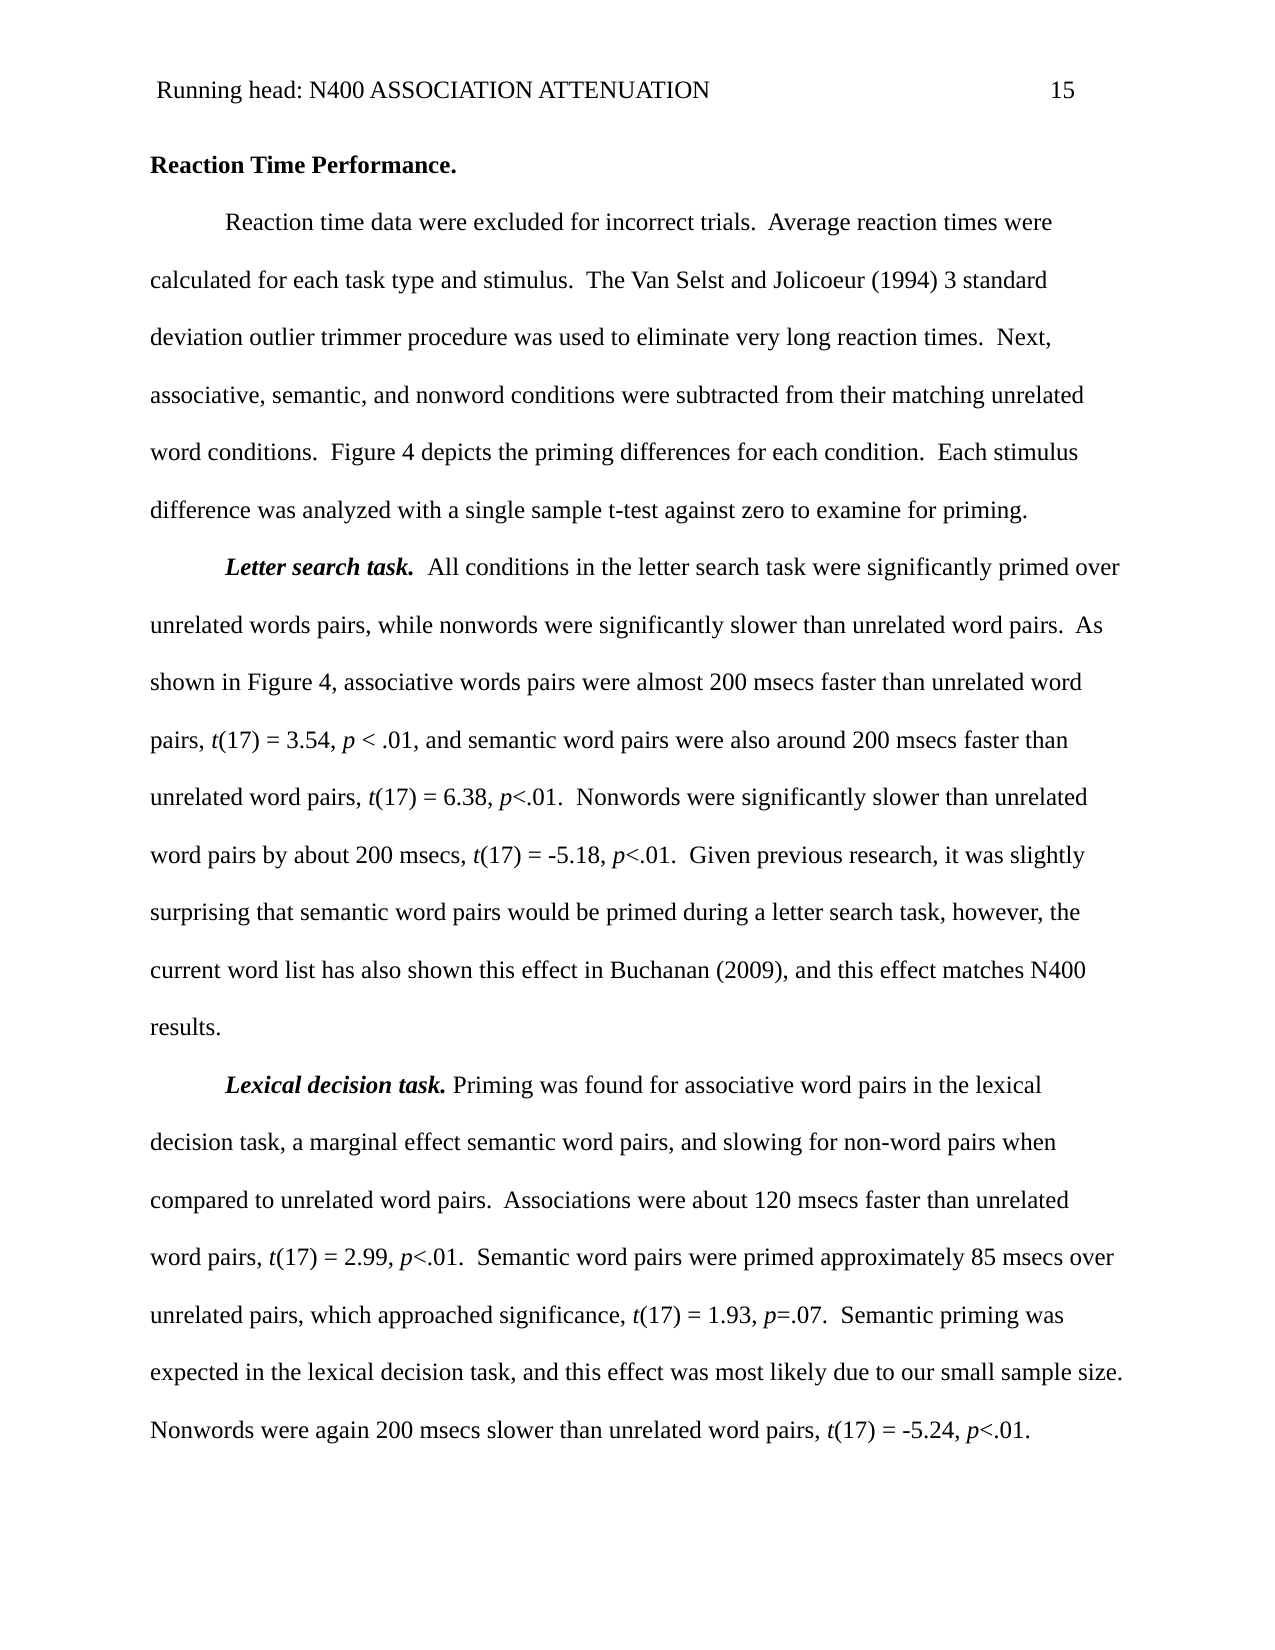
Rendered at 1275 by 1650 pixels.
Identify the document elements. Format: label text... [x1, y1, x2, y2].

text Reaction Time Performance. [150, 150, 1125, 179]
text Letter search task. All conditions in the letter search task were significantly primed over unrelated words pairs, while nonwords were significantly slower than unrelated word pairs. As shown in Figure 4, associative words pairs were almost 200 msecs faster than unrelated word pairs, t(17) = 3.54, p < .01, and semantic word pairs were also around 200 msecs faster than unrelated word pairs, t(17) = 6.38, p<.01. Nonwords were significantly slower than unrelated word pairs by about 200 msecs, t(17) = -5.18, p<.01. Given previous research, it was slightly surprising that semantic word pairs would be primed during a letter search task, however, the current word list has also shown this effect in Buchanan (2009), and this effect matches N400 results. [150, 552, 1125, 1041]
text Lexical decision task. Priming was found for associative word pairs in the lexical decision task, a marginal effect semantic word pairs, and slowing for non-word pairs when compared to unrelated word pairs. Associations were about 120 msecs faster than unrelated word pairs, t(17) = 2.99, p<.01. Semantic word pairs were primed approximately 85 msecs over unrelated pairs, which approached significance, t(17) = 1.93, p=.07. Semantic priming was expected in the lexical decision task, and this effect was most likely due to our small sample size. Nonwords were again 200 msecs slower than unrelated word pairs, t(17) = -5.24, p<.01. [150, 1070, 1125, 1444]
text Reaction time data were excluded for incorrect trials. Average reaction times were calculated for each task type and stimulus. The Van Selst and Jolicoeur (1994) 3 standard deviation outlier trimmer procedure was used to eliminate very long reaction times. Next, associative, semantic, and nonword conditions were subtracted from their matching unrelated word conditions. Figure 4 depicts the priming differences for each condition. Each stimulus difference was analyzed with a single sample t-test against zero to examine for priming. [150, 207, 1125, 524]
